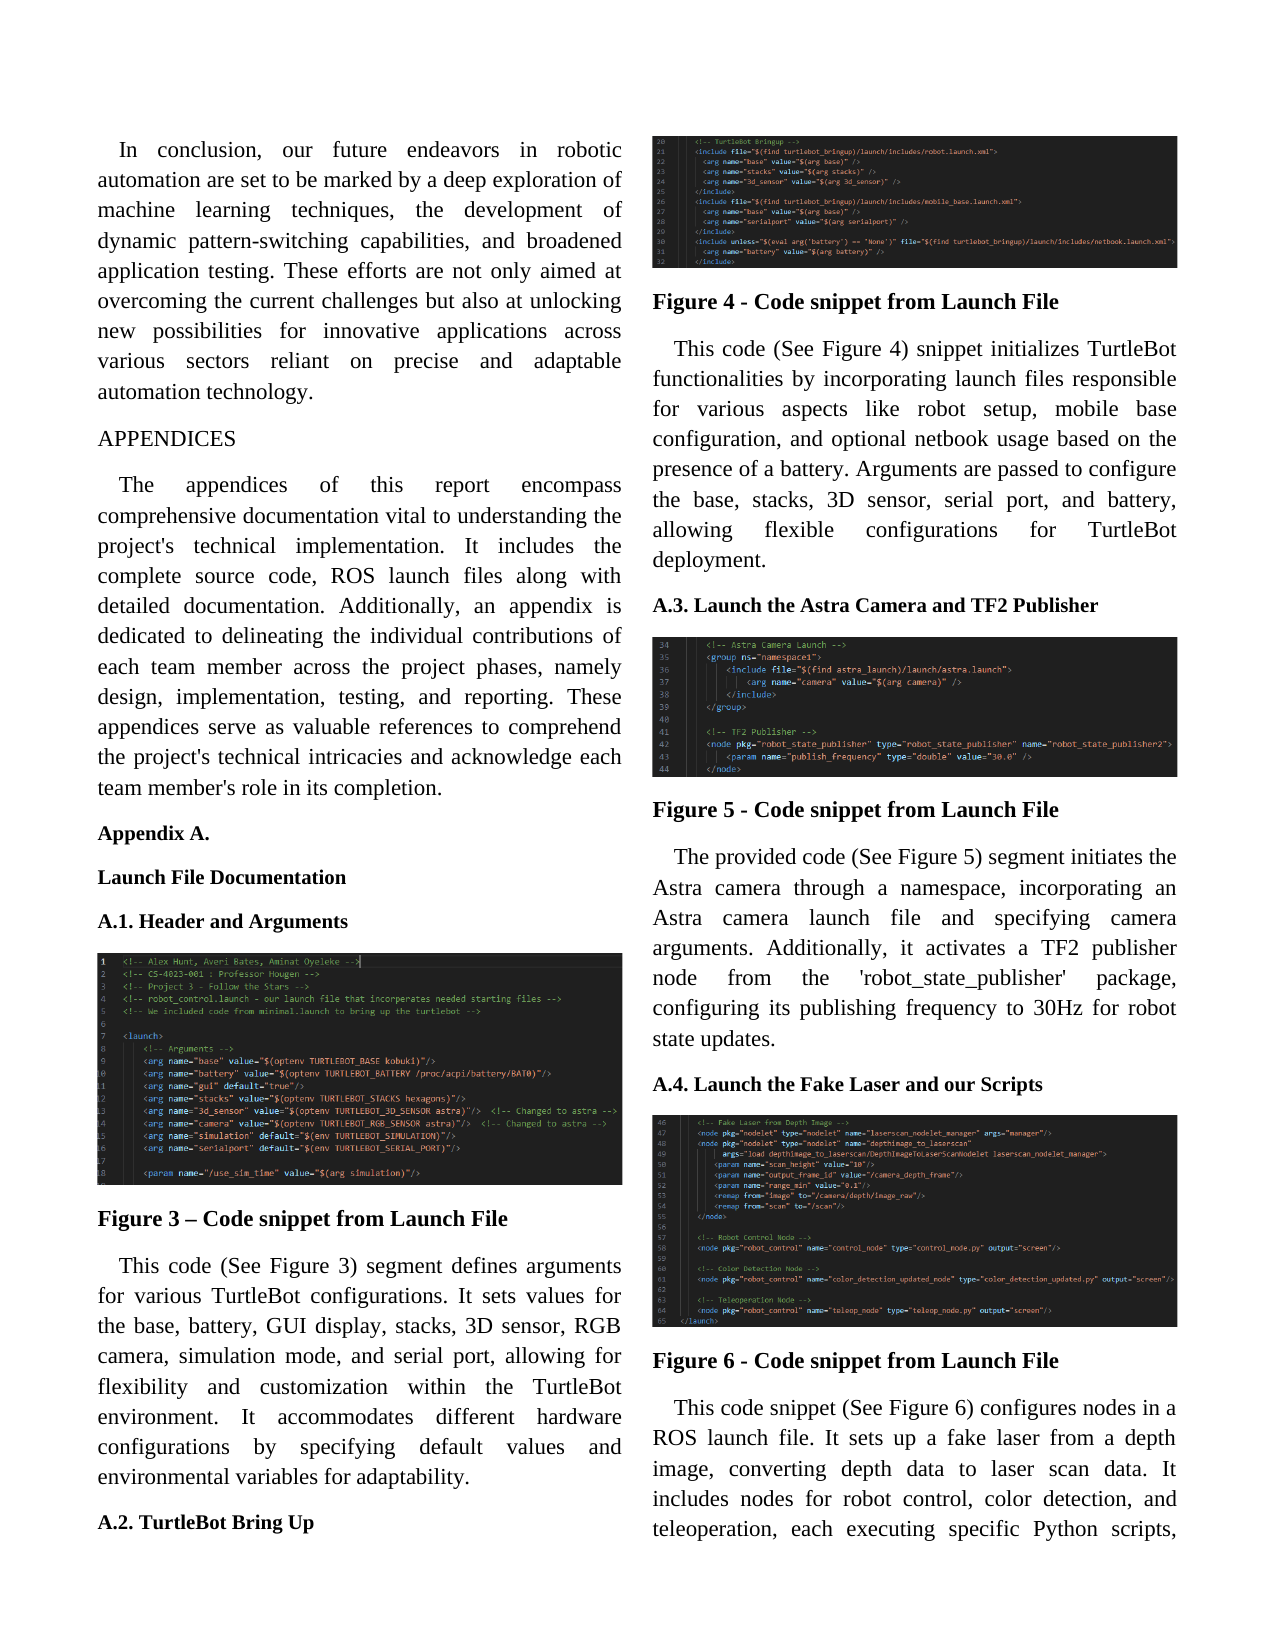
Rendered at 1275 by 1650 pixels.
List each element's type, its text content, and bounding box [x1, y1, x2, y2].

text This code (See Figure 3) segment defines arguments for various TurtleBot configurations. It sets values for the base, battery, GUI display, stacks, 3D sensor, RGB camera, simulation mode, and serial port, allowing for flexibility and customization within the TurtleBot environment. It accommodates different hardware configurations by specifying default values and environmental variables for adaptability. [97, 1252, 622, 1490]
text Appendix A. [97, 821, 622, 844]
picture [652, 637, 1178, 777]
text Launch File Documentation [97, 865, 622, 889]
picture [97, 953, 623, 1185]
text A.3. Launch the Astra Camera and TF2 Publisher [652, 593, 1177, 617]
text A.1. Header and Arguments [97, 909, 622, 933]
text Figure 4 - Code snippet from Launch File [652, 288, 1177, 314]
text Figure 6 - Code snippet from Launch File [652, 1347, 1177, 1374]
text Figure 5 - Code snippet from Launch File [652, 796, 1177, 823]
text This code (See Figure 4) snippet initializes TurtleBot functionalities by incorporating launch files responsible for various aspects like robot setup, mobile base configuration, and optional netbook usage based on the presence of a battery. Arguments are passed to configure the base, stacks, 3D sensor, serial port, and battery, allowing flexible configurations for TurtleBot deployment. [652, 334, 1177, 572]
text The provided code (See Figure 5) segment initiates the Astra camera through a namespace, incorporating an Astra camera launch file and specifying camera arguments. Additionally, it activates a TF2 publisher node from the 'robot_state_publisher' package, configuring its publishing frequency to 30Hz for robot state updates. [652, 843, 1177, 1051]
picture [652, 1115, 1178, 1327]
text Figure 3 – Code snippet from Launch File [97, 1205, 622, 1231]
text In conclusion, our future endeavors in robotic automation are set to be marked by a deep exploration of machine learning techniques, the development of dynamic pattern-switching capabilities, and broadened application testing. These efforts are not only aimed at overcoming the current challenges but also at unlocking new possibilities for innovative applications across various sectors reliant on precise and adaptable automation technology. [97, 136, 622, 404]
text A.2. TurtleBot Bring Up [97, 1510, 622, 1534]
picture [652, 136, 1178, 268]
text The appendices of this report encompass comprehensive documentation vital to understanding the project's technical implementation. It includes the complete source code, ROS launch files along with detailed documentation. Additionally, an appendix is dedicated to delineating the individual contributions of each team member across the project phases, namely design, implementation, testing, and reporting. These appendices serve as valuable references to comprehend the project's technical intricacies and acknowledge each team member's role in its completion. [97, 472, 622, 800]
text APPENDICES [97, 425, 622, 451]
text A.4. Launch the Fake Laser and our Scripts [652, 1071, 1177, 1096]
